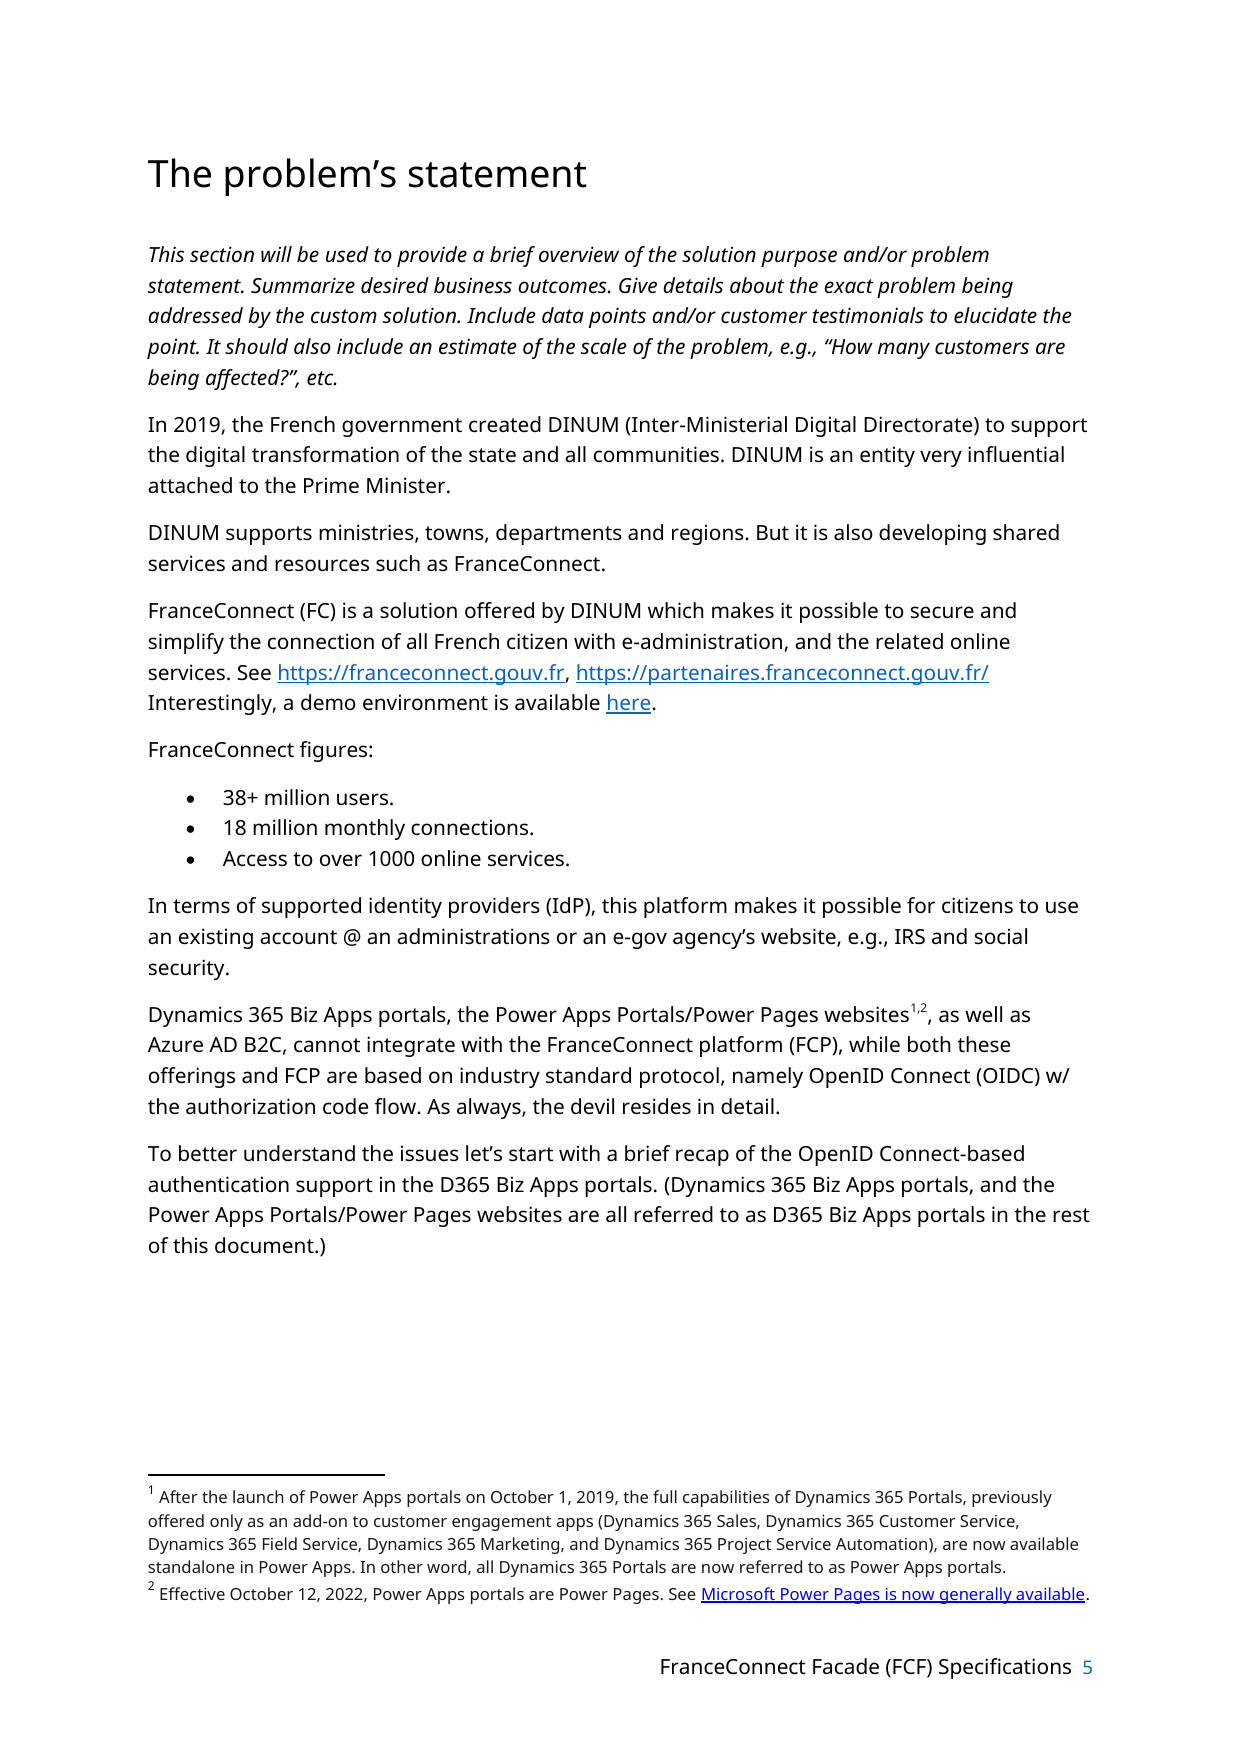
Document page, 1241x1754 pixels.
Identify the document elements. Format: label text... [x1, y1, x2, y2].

text In 2019, the French government created DINUM (Inter-Ministerial Digital Directorate) to support the digital transformation of the state and all communities. DINUM is an entity very influential attached to the Prime Minister. [148, 410, 1093, 500]
text DINUM supports ministries, towns, departments and regions. But it is also developing shared services and resources such as FranceConnect. [148, 518, 1093, 578]
subtitle The problem’s statement [148, 148, 1093, 199]
list 18 million monthly connections. [185, 813, 1093, 842]
text In terms of supported identity providers (IdP), this platform makes it possible for citizens to use an existing account @ an administrations or an e-gov agency’s website, e.g., IRS and social security. [148, 891, 1093, 981]
text This section will be used to provide a brief overview of the solution purpose and/or problem statement. Summarize desired business outcomes. Give details about the exact problem being addressed by the custom solution. Include data points and/or customer testimonials to elucidate the point. It should also include an estimate of the scale of the problem, e.g., “How many customers are being affected?”, etc. [148, 240, 1093, 391]
text Dynamics 365 Biz Apps portals, the Power Apps Portals/Power Pages websites,, as well as Azure AD B2C, cannot integrate with the FranceConnect platform (FCP), while both these offerings and FCP are based on industry standard protocol, namely OpenID Connect (OIDC) w/ the authorization code flow. As always, the devil resides in detail. [148, 1000, 1093, 1120]
list 38+ million users. [185, 783, 1093, 811]
text To better understand the issues let’s start with a brief recap of the OpenID Connect-based authentication support in the D365 Biz Apps portals. (Dynamics 365 Biz Apps portals, and the Power Apps Portals/Power Pages websites are all referred to as D365 Biz Apps portals in the rest of this document.) [148, 1139, 1093, 1259]
text FranceConnect figures: [148, 736, 1093, 764]
list Access to over 1000 online services. [185, 844, 1093, 873]
text FranceConnect (FC) is a solution offered by DINUM which makes it possible to secure and simplify the connection of all French citizen with e-administration, and the related online services. See https://franceconnect.gouv.fr, https://partenaires.franceconnect.gouv.fr/ Interestingly, a demo environment is available here. [148, 596, 1093, 717]
